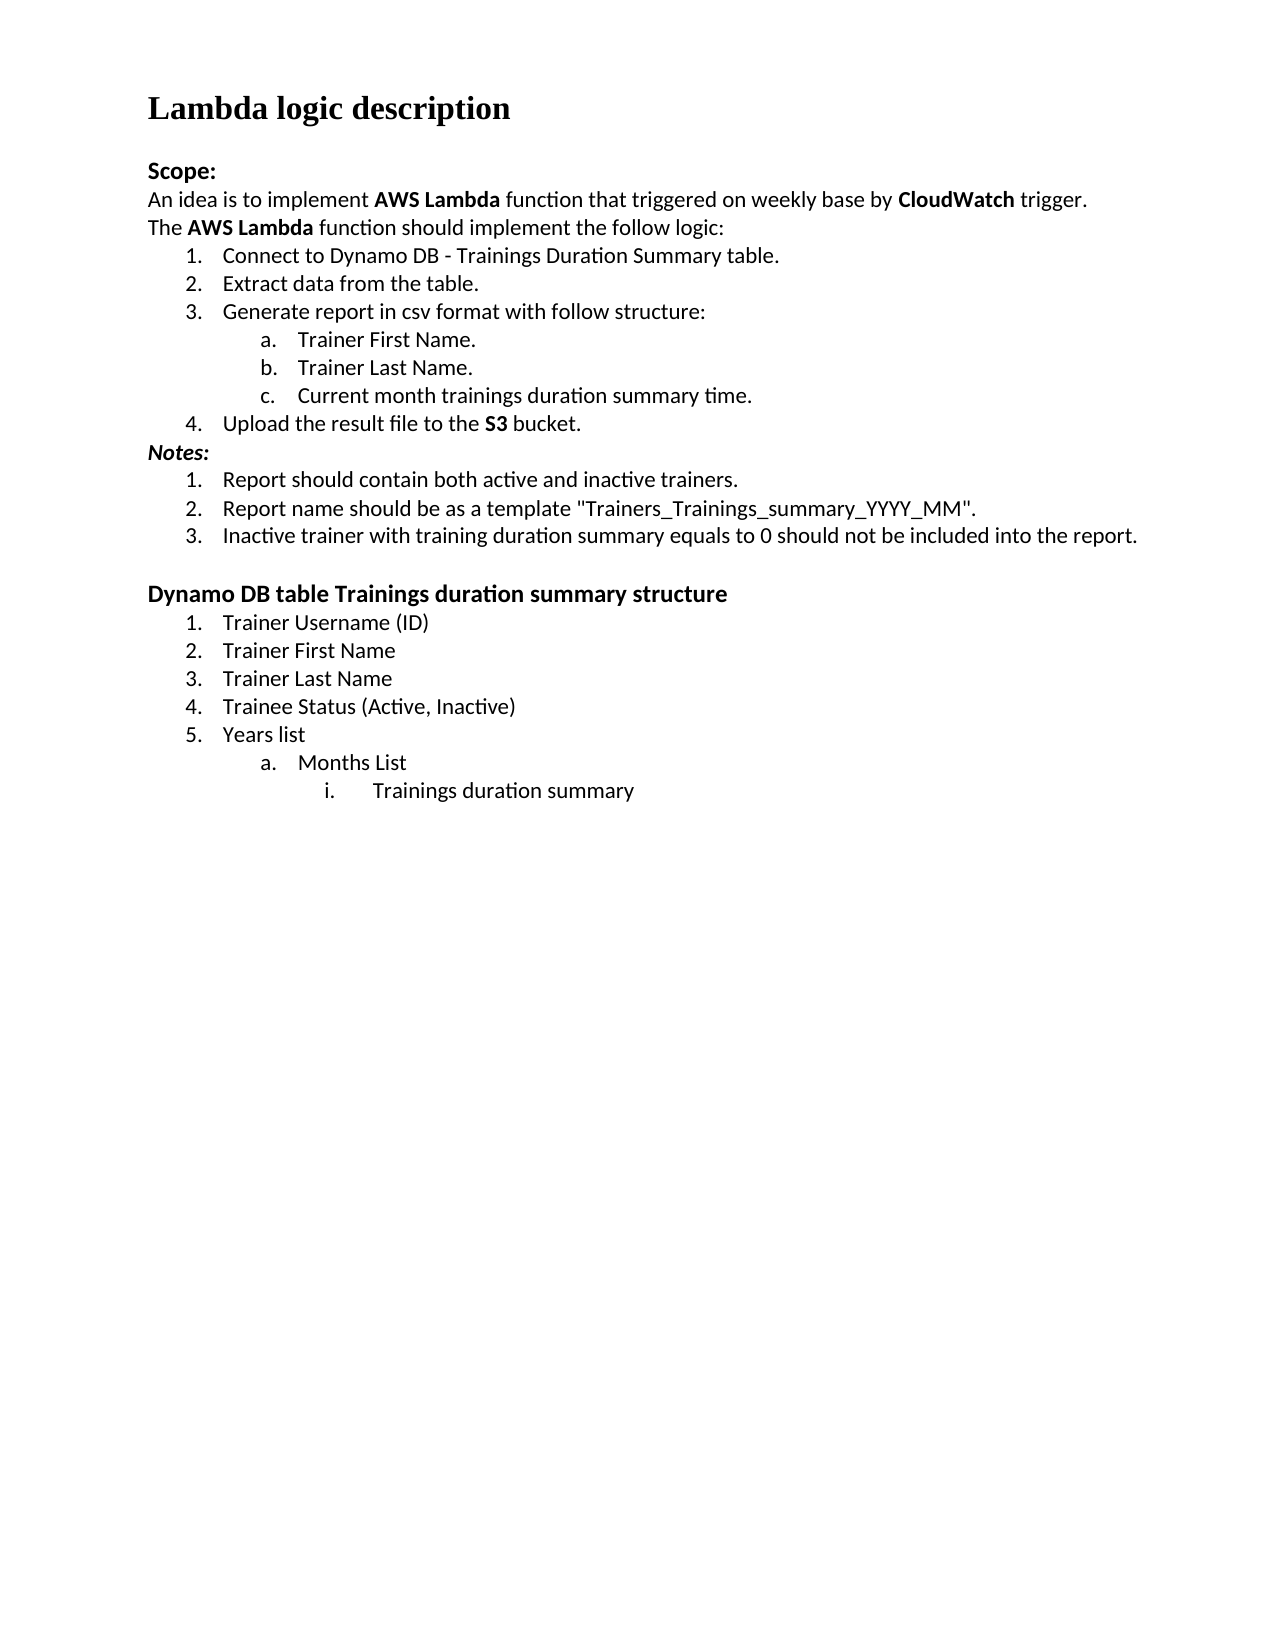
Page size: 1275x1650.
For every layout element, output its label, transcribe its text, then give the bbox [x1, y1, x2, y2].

text An idea is to implement AWS Lambda function that triggered on weekly base by CloudWatch trigger. [148, 185, 1186, 213]
text Notes: [148, 438, 1186, 466]
text Dynamo DB table Trainings duration summary structure [148, 578, 1186, 608]
list Trainings duration summary [335, 776, 1186, 804]
list Extract data from the table. [185, 269, 1186, 297]
list Trainer Username (ID) [185, 608, 1186, 636]
list Upload the result file to the S3 bucket. [185, 409, 1186, 438]
list Inactive trainer with training duration summary equals to 0 should not be included into the report. [185, 522, 1186, 550]
list Report name should be as a template "Trainers_Trainings_summary_YYYY_MM". [185, 494, 1186, 522]
text The AWS Lambda function should implement the follow logic: [148, 213, 1186, 241]
list Trainer Last Name. [260, 353, 1186, 382]
text Scope: [148, 155, 1186, 185]
list Trainer First Name [185, 636, 1186, 664]
list Trainer Last Name [185, 664, 1186, 692]
list Trainee Status (Active, Inactive) [185, 692, 1186, 720]
list Connect to Dynamo DB - Trainings Duration Summary table. [185, 241, 1186, 269]
list Current month trainings duration summary time. [260, 382, 1186, 409]
text Lambda logic description [148, 88, 1186, 127]
list Months List [260, 748, 1186, 776]
list Report should contain both active and inactive trainers. [185, 466, 1186, 494]
list Trainer First Name. [260, 326, 1186, 353]
list Generate report in csv format with follow structure: [185, 297, 1186, 326]
list Years list [185, 720, 1186, 748]
